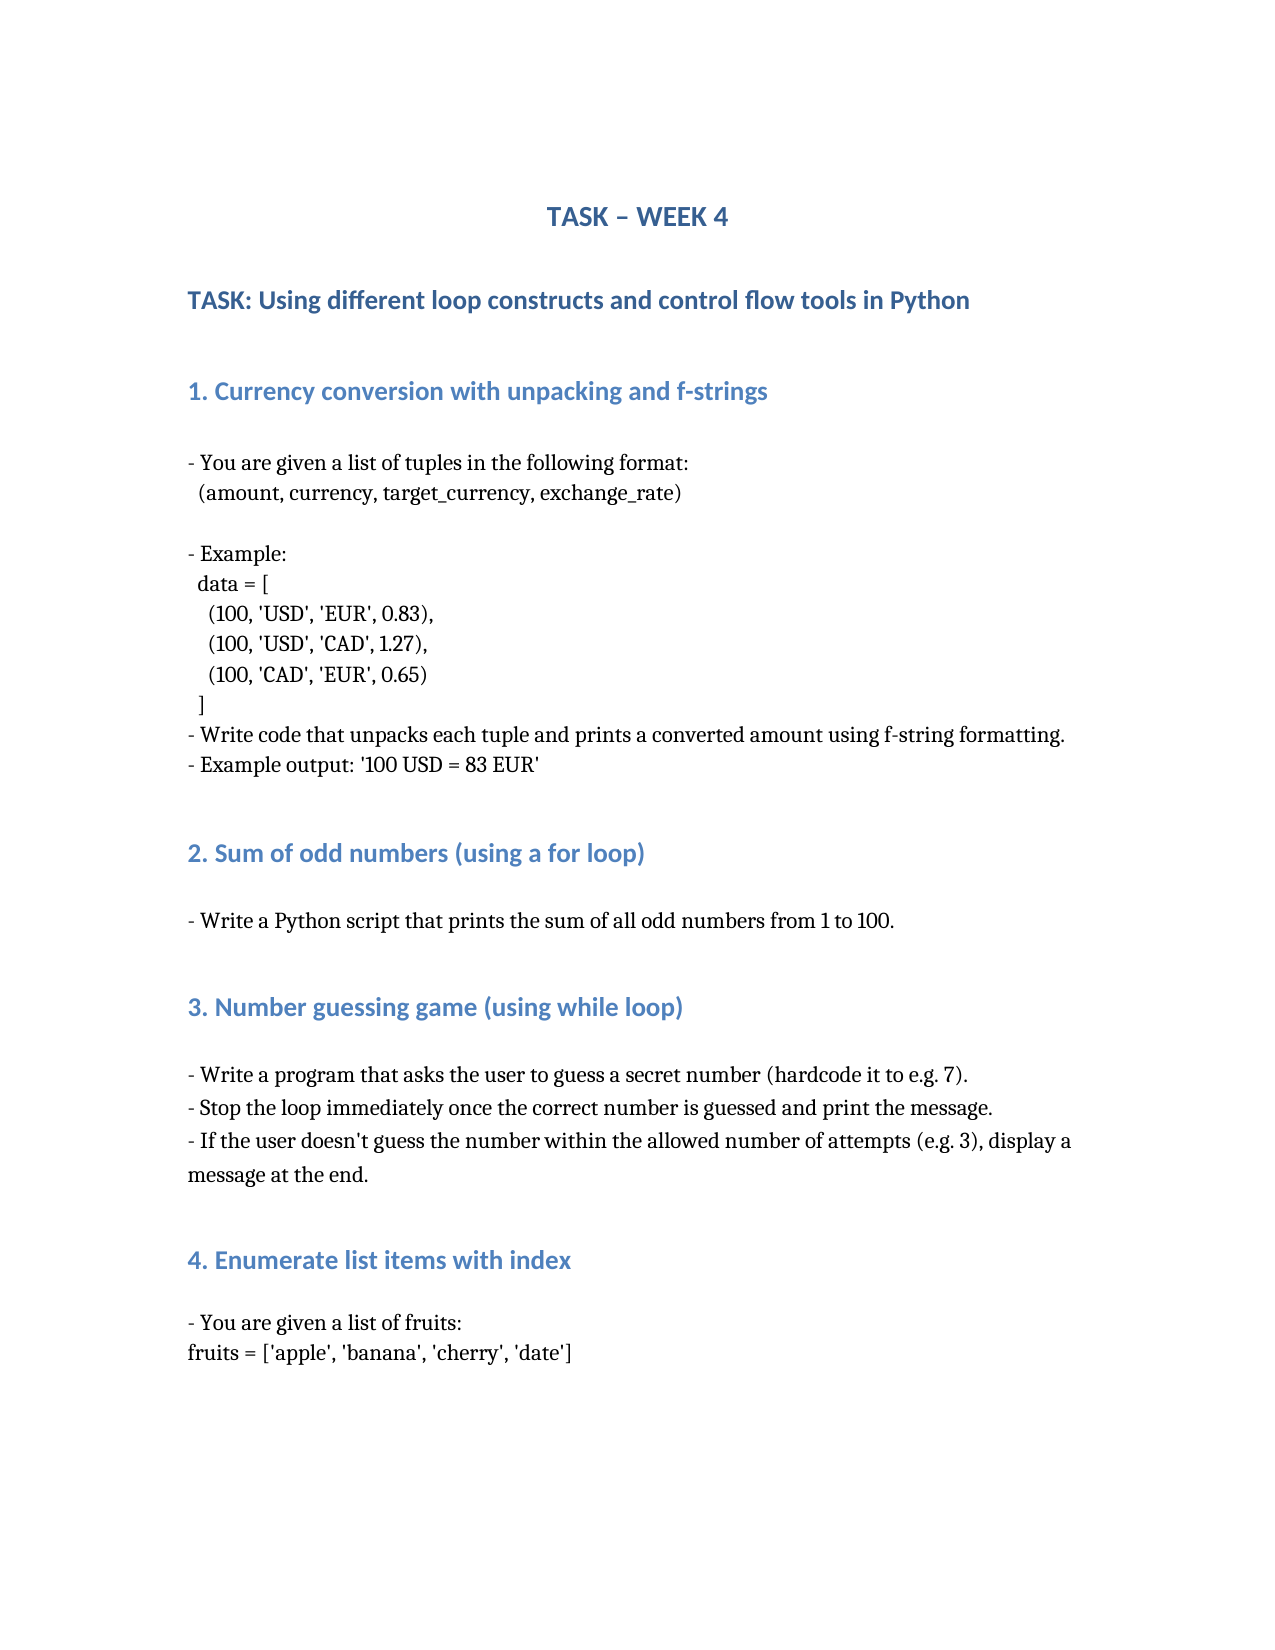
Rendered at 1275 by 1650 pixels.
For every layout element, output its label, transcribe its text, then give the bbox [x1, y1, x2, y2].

text - Write a Python script that prints the sum of all odd numbers from 1 to 100. [187, 902, 1087, 968]
subtitle 3. Number guessing game (using while loop) [187, 989, 1087, 1056]
text - You are given a list of tuples in the following format: (amount, currency, target_currency, exchange_rate) - Example: data = [ (100, 'USD', 'EUR', 0.83), (100, 'USD', 'CAD', 1.27), (100, 'CAD', 'EUR', 0.65) ] - Write code that unpacks each tuple and prints a converted amount using f-string formatting. - Example output: '100 USD = 83 EUR' [187, 450, 1087, 811]
text - Write a program that asks the user to guess a secret number (hardcode it to e.g. 7). - Stop the loop immediately once the correct number is guessed and print the message. - If the user doesn't guess the number within the allowed number of attempts (e.g. 3), display a message at the end. [187, 1056, 1087, 1222]
subtitle 1. Currency conversion with unpacking and f-strings [187, 374, 1087, 445]
subtitle 2. Sum of odd numbers (using a for loop) [187, 836, 1087, 902]
subtitle TASK: Using different loop constructs and control flow tools in Python [187, 283, 1087, 316]
subtitle 4. Enumerate list items with index [187, 1243, 1087, 1309]
subtitle TASK – WEEK 4 [187, 200, 1087, 233]
text - You are given a list of fruits: fruits = ['apple', 'banana', 'cherry', 'date'] [187, 1309, 1087, 1398]
